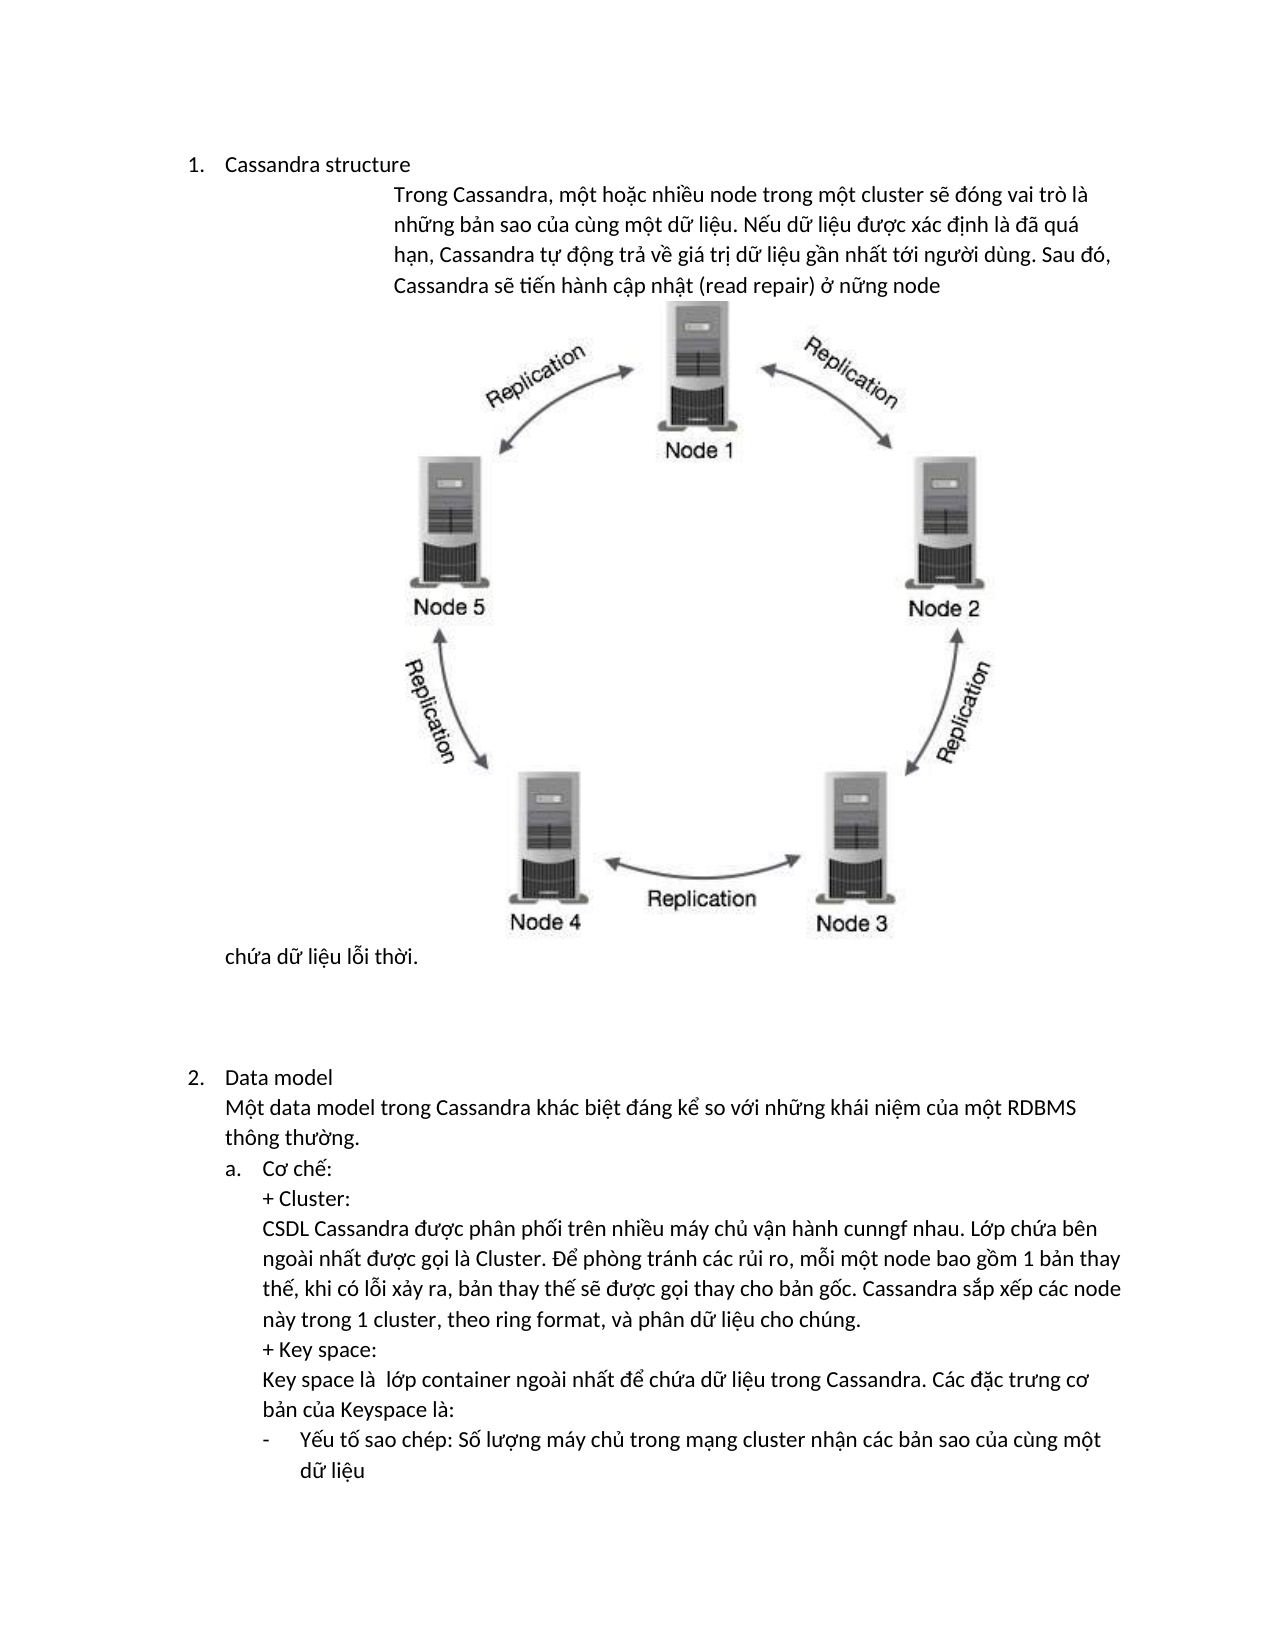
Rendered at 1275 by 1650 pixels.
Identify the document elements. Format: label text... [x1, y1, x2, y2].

list Data model [187, 1063, 1125, 1091]
list Key space là lớp container ngoài nhất để chứa dữ liệu trong Cassandra. Các đặc trưng cơ bản của Keyspace là: [262, 1365, 1125, 1423]
list Yếu tố sao chép: Số lượng máy chủ trong mạng cluster nhận các bản sao của cùng một dữ liệu [262, 1426, 1125, 1484]
list Một data model trong Cassandra khác biệt đáng kể so với những khái niệm của một RDBMS thông thường. [225, 1093, 1125, 1152]
list + Cluster: [262, 1184, 1125, 1212]
list + Key space: [262, 1335, 1125, 1363]
picture [393, 301, 1004, 941]
list Cơ chế: [225, 1154, 1125, 1182]
list Cassandra structure [187, 150, 1125, 178]
list chứa dữ liệu lỗi thời. [225, 942, 1125, 970]
